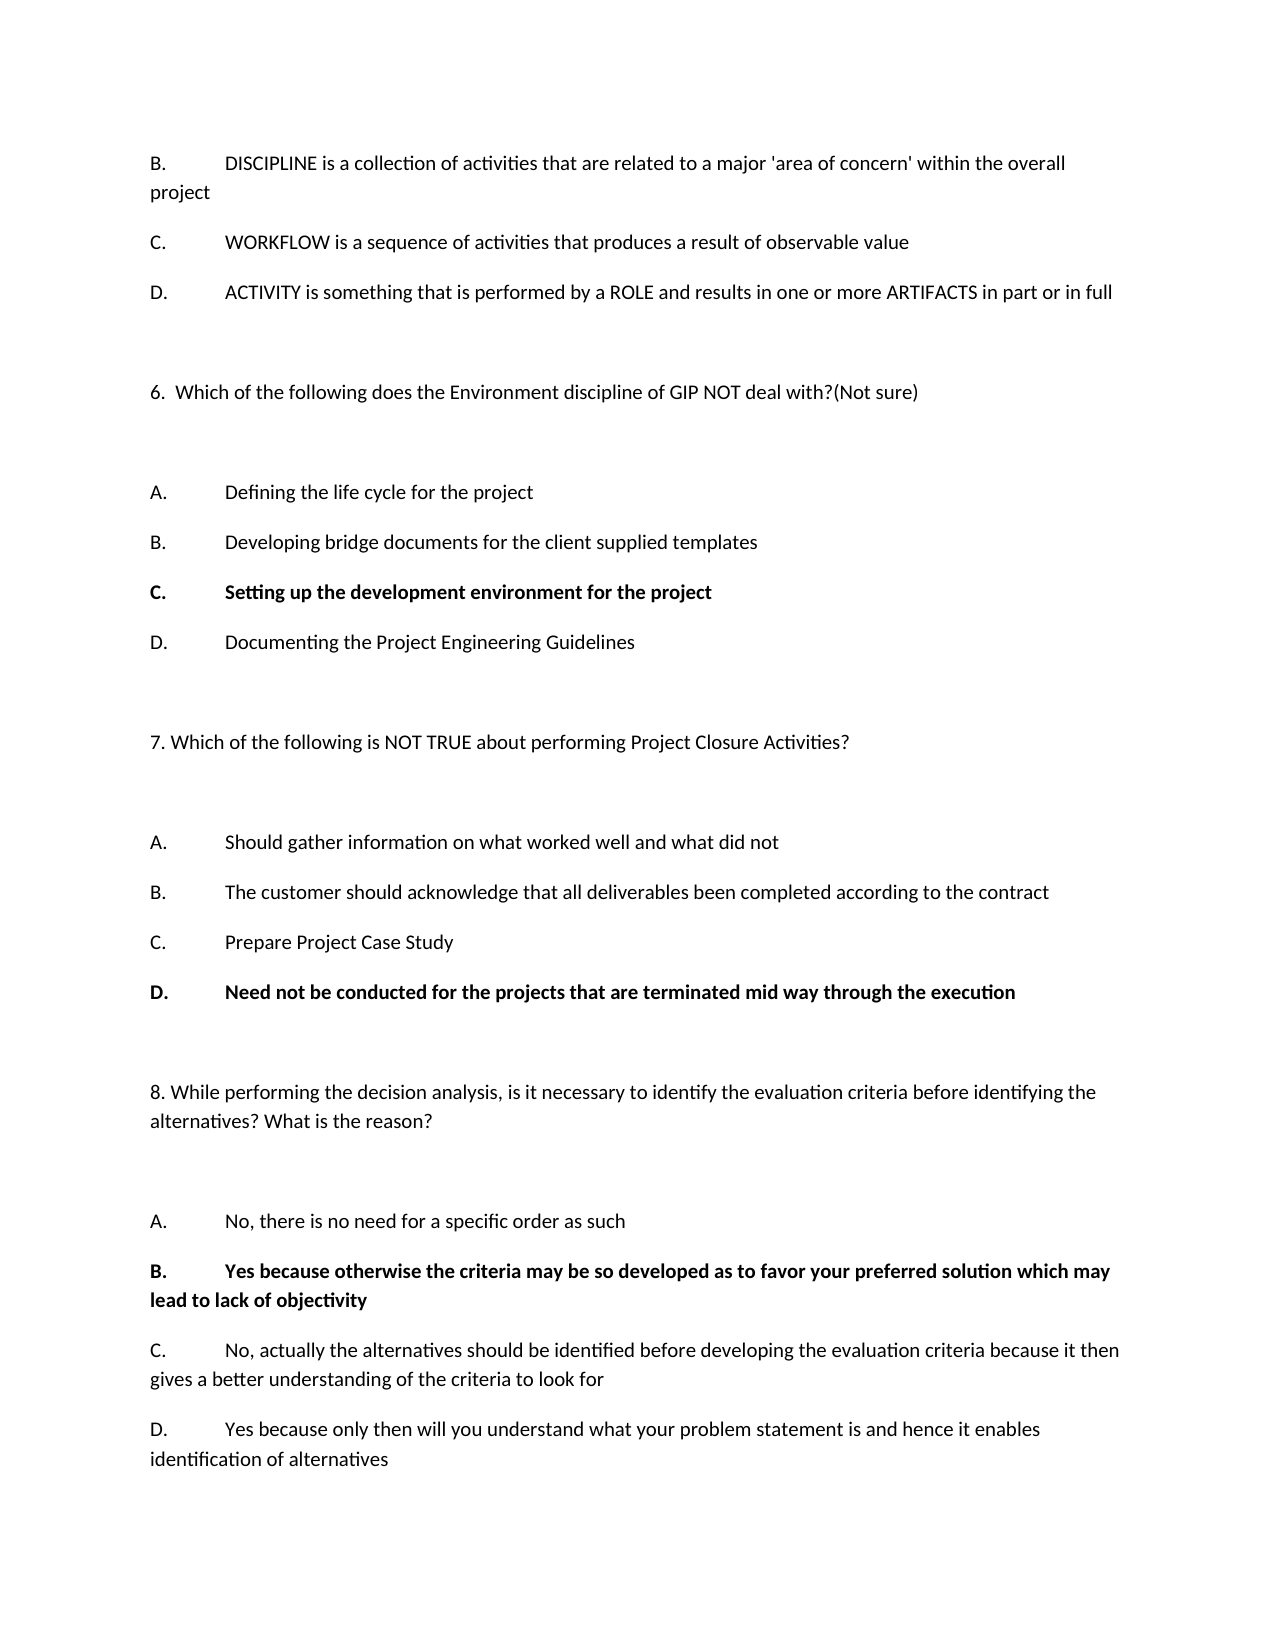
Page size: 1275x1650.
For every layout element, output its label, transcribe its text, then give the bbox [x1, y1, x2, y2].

text 7. Which of the following is NOT TRUE about performing Project Closure Activities? [150, 729, 1125, 754]
text B. Yes because otherwise the criteria may be so developed as to favor your preferred solution which may lead to lack of objectivity [150, 1258, 1125, 1313]
text A. No, there is no need for a specific order as such [150, 1208, 1125, 1234]
text C. No, actually the alternatives should be identified before developing the evaluation criteria because it then gives a better understanding of the criteria to look for [150, 1337, 1125, 1392]
text C. Setting up the development environment for the project [150, 579, 1125, 604]
text D. Need not be conducted for the projects that are terminated mid way through the execution [150, 979, 1125, 1004]
text B. Developing bridge documents for the client supplied templates [150, 529, 1125, 554]
text D. Documenting the Project Engineering Guidelines [150, 629, 1125, 654]
text B. DISCIPLINE is a collection of activities that are related to a major 'area of concern' within the overall project [150, 150, 1125, 204]
text 8. While performing the decision analysis, is it necessary to identify the evaluation criteria before identifying the alternatives? What is the reason? [150, 1079, 1125, 1134]
text A. Should gather information on what worked well and what did not [150, 829, 1125, 854]
text A. Defining the life cycle for the project [150, 479, 1125, 504]
text B. The customer should acknowledge that all deliverables been completed according to the contract [150, 879, 1125, 904]
text 6. Which of the following does the Environment discipline of GIP NOT deal with?(Not sure) [150, 379, 1125, 404]
text D. ACTIVITY is something that is performed by a ROLE and results in one or more ARTIFACTS in part or in full [150, 279, 1125, 304]
text C. Prepare Project Case Study [150, 929, 1125, 954]
text D. Yes because only then will you understand what your problem statement is and hence it enables identification of alternatives [150, 1417, 1125, 1471]
text C. WORKFLOW is a sequence of activities that produces a result of observable value [150, 229, 1125, 254]
